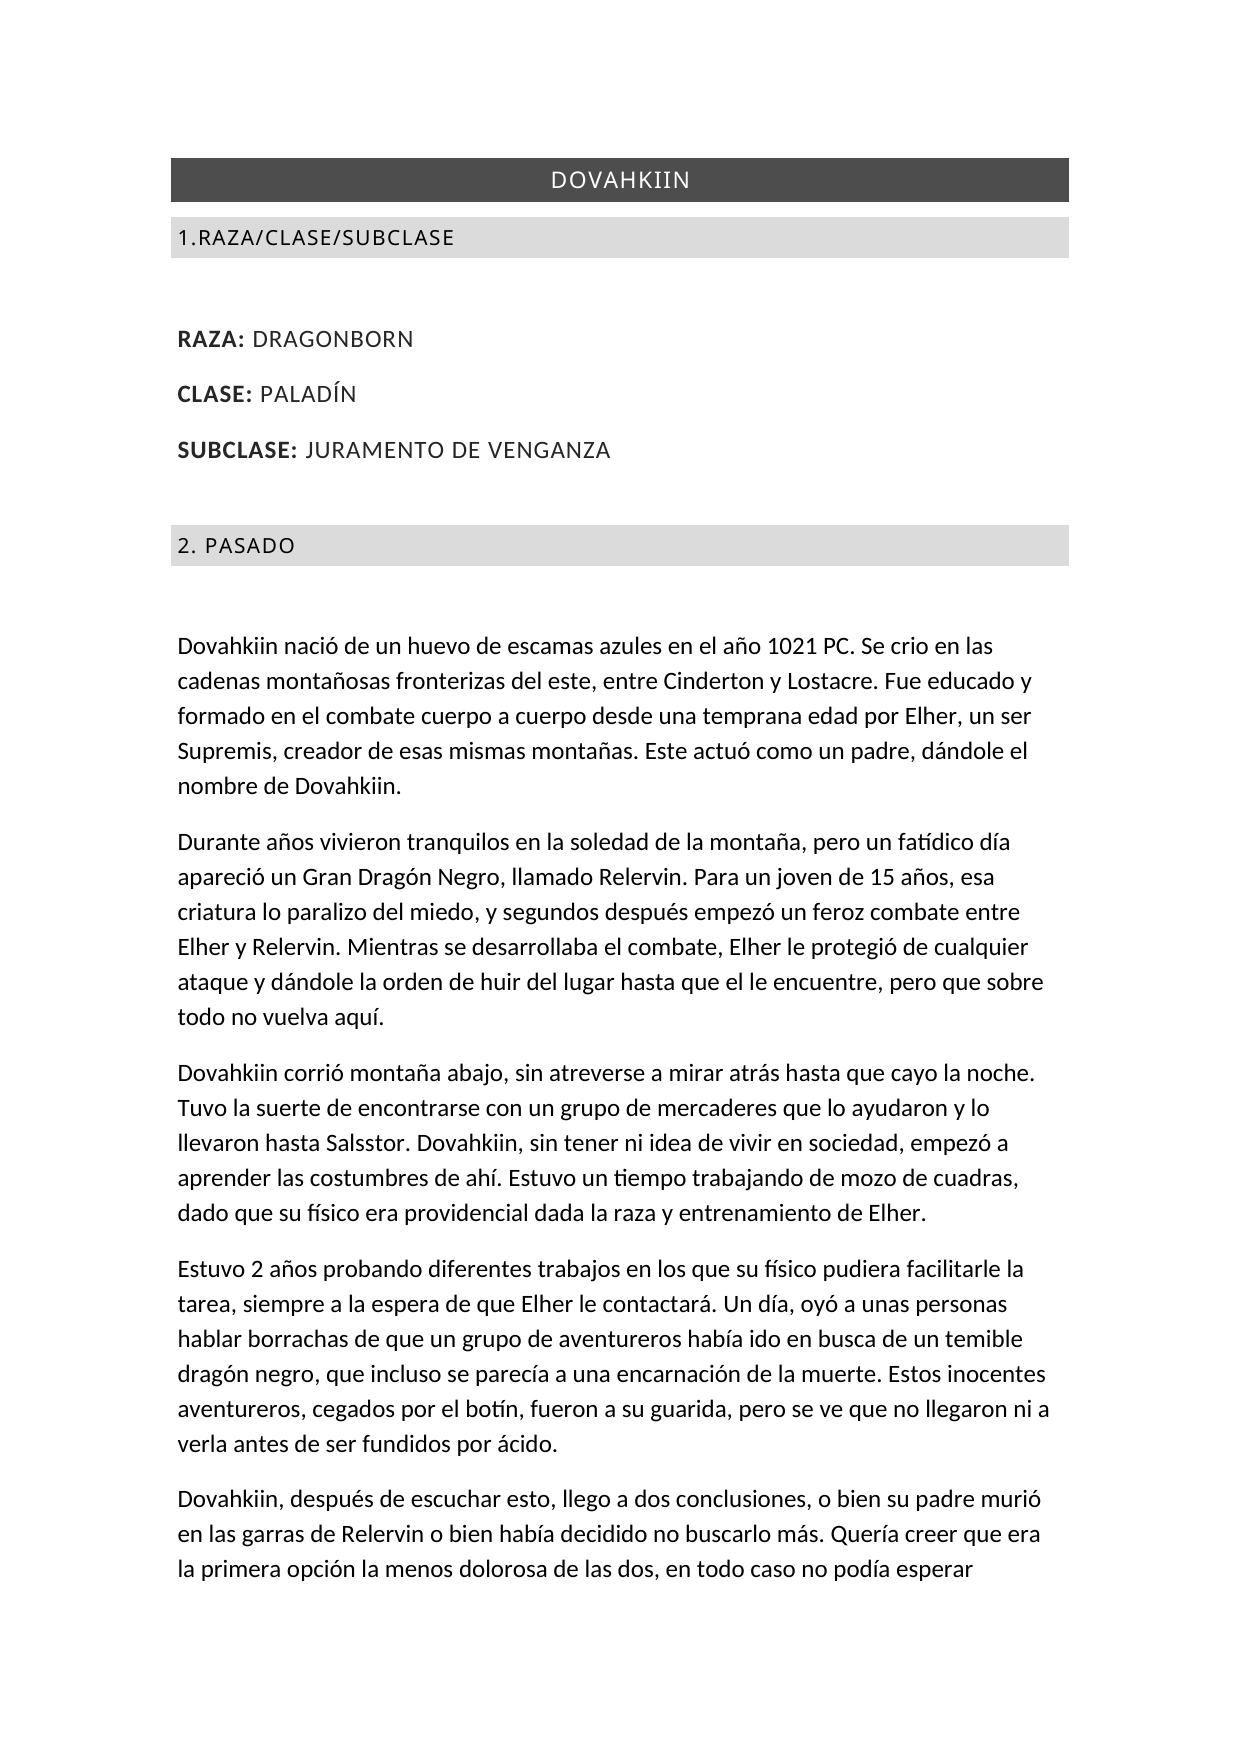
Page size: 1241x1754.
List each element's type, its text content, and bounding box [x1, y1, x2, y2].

subtitle Clase: Paladín [177, 378, 1063, 409]
subtitle Raza: Dragonborn [177, 323, 1063, 353]
text Durante años vivieron tranquilos en la soledad de la montaña, pero un fatídico día apareció un Gran Dragón Negro, llamado Relervin. Para un joven de 15 años, esa criatura lo paralizo del miedo, y segundos después empezó un feroz combate entre Elher y Relervin. Mientras se desarrollaba el combate, Elher le protegió de cualquier ataque y dándole la orden de huir del lugar hasta que el le encuentre, pero que sobre todo no vuelva aquí. [177, 826, 1063, 1032]
text Dovahkiin corrió montaña abajo, sin atreverse a mirar atrás hasta que cayo la noche. Tuvo la suerte de encontrarse con un grupo de mercaderes que lo ayudaron y lo llevaron hasta Salsstor. Dovahkiin, sin tener ni idea de vivir en sociedad, empezó a aprender las costumbres de ahí. Estuvo un tiempo trabajando de mozo de cuadras, dado que su físico era providencial dada la raza y entrenamiento de Elher. [177, 1057, 1063, 1227]
text Estuvo 2 años probando diferentes trabajos en los que su físico pudiera facilitarle la tarea, siempre a la espera de que Elher le contactará. Un día, oyó a unas personas hablar borrachas de que un grupo de aventureros había ido en busca de un temible dragón negro, que incluso se parecía a una encarnación de la muerte. Estos inocentes aventureros, cegados por el botín, fueron a su guarida, pero se ve que no llegaron ni a verla antes de ser fundidos por ácido. [177, 1253, 1063, 1458]
text Dovahkiin nació de un huevo de escamas azules en el año 1021 PC. Se crio en las cadenas montañosas fronterizas del este, entre Cinderton y Lostacre. Fue educado y formado en el combate cuerpo a cuerpo desde una temprana edad por Elher, un ser Supremis, creador de esas mismas montañas. Este actuó como un padre, dándole el nombre de Dovahkiin. [177, 630, 1063, 801]
subtitle Dovahkiin [177, 164, 1063, 196]
subtitle 1.Raza/Clase/Subclase [177, 223, 1063, 252]
subtitle 2. Pasado [177, 531, 1063, 559]
subtitle Subclase: Juramento de Venganza [177, 434, 1063, 464]
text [177, 1484, 1063, 1584]
